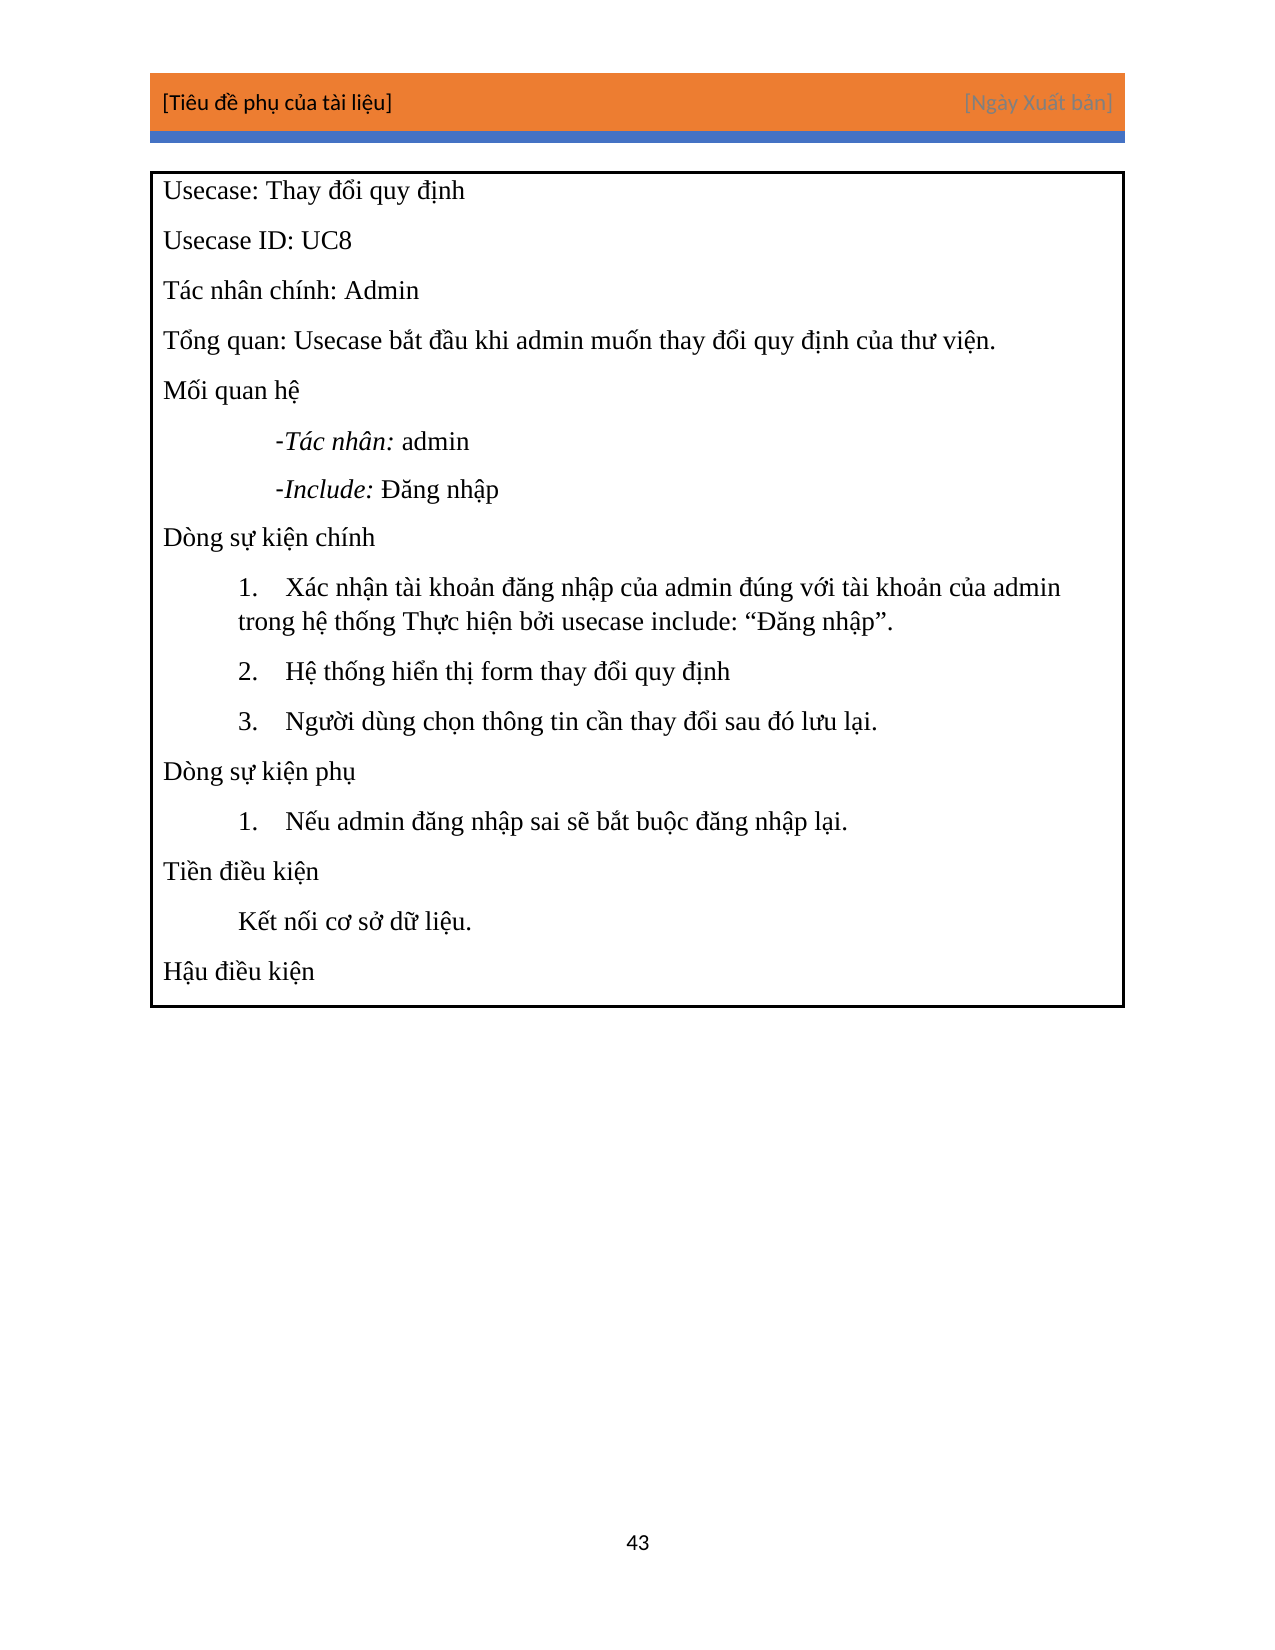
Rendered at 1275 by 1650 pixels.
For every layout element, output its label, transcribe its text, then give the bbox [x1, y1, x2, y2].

table_cell Tác nhân chính: Admin [153, 274, 1122, 324]
table_cell Tiền điều kiện Kết nối cơ sở dữ liệu. [153, 855, 1122, 955]
table_cell Dòng sự kiện chính 1. Xác nhận tài khoản đăng nhập của admin đúng với tài khoản của admin trong hệ thống Thực hiện bởi usecase include: “Đăng nhập”. 2. Hệ thống hiển thị form thay đổi quy định 3. Người dùng chọn thông tin cần thay đổi sau đó lưu lại. [153, 521, 1122, 755]
table_cell Dòng sự kiện phụ 1. Nếu admin đăng nhập sai sẽ bắt buộc đăng nhập lại. [153, 755, 1122, 855]
table_cell Usecase ID: UC8 [153, 224, 1122, 274]
table_cell Hậu điều kiện [153, 955, 1122, 1005]
table_header Usecase: Thay đổi quy định [153, 174, 1122, 224]
table_cell Tổng quan: Usecase bắt đầu khi admin muốn thay đổi quy định của thư viện. [153, 324, 1122, 374]
table_cell Mối quan hệ Tác nhân: admin Include: Đăng nhập [153, 374, 1122, 521]
